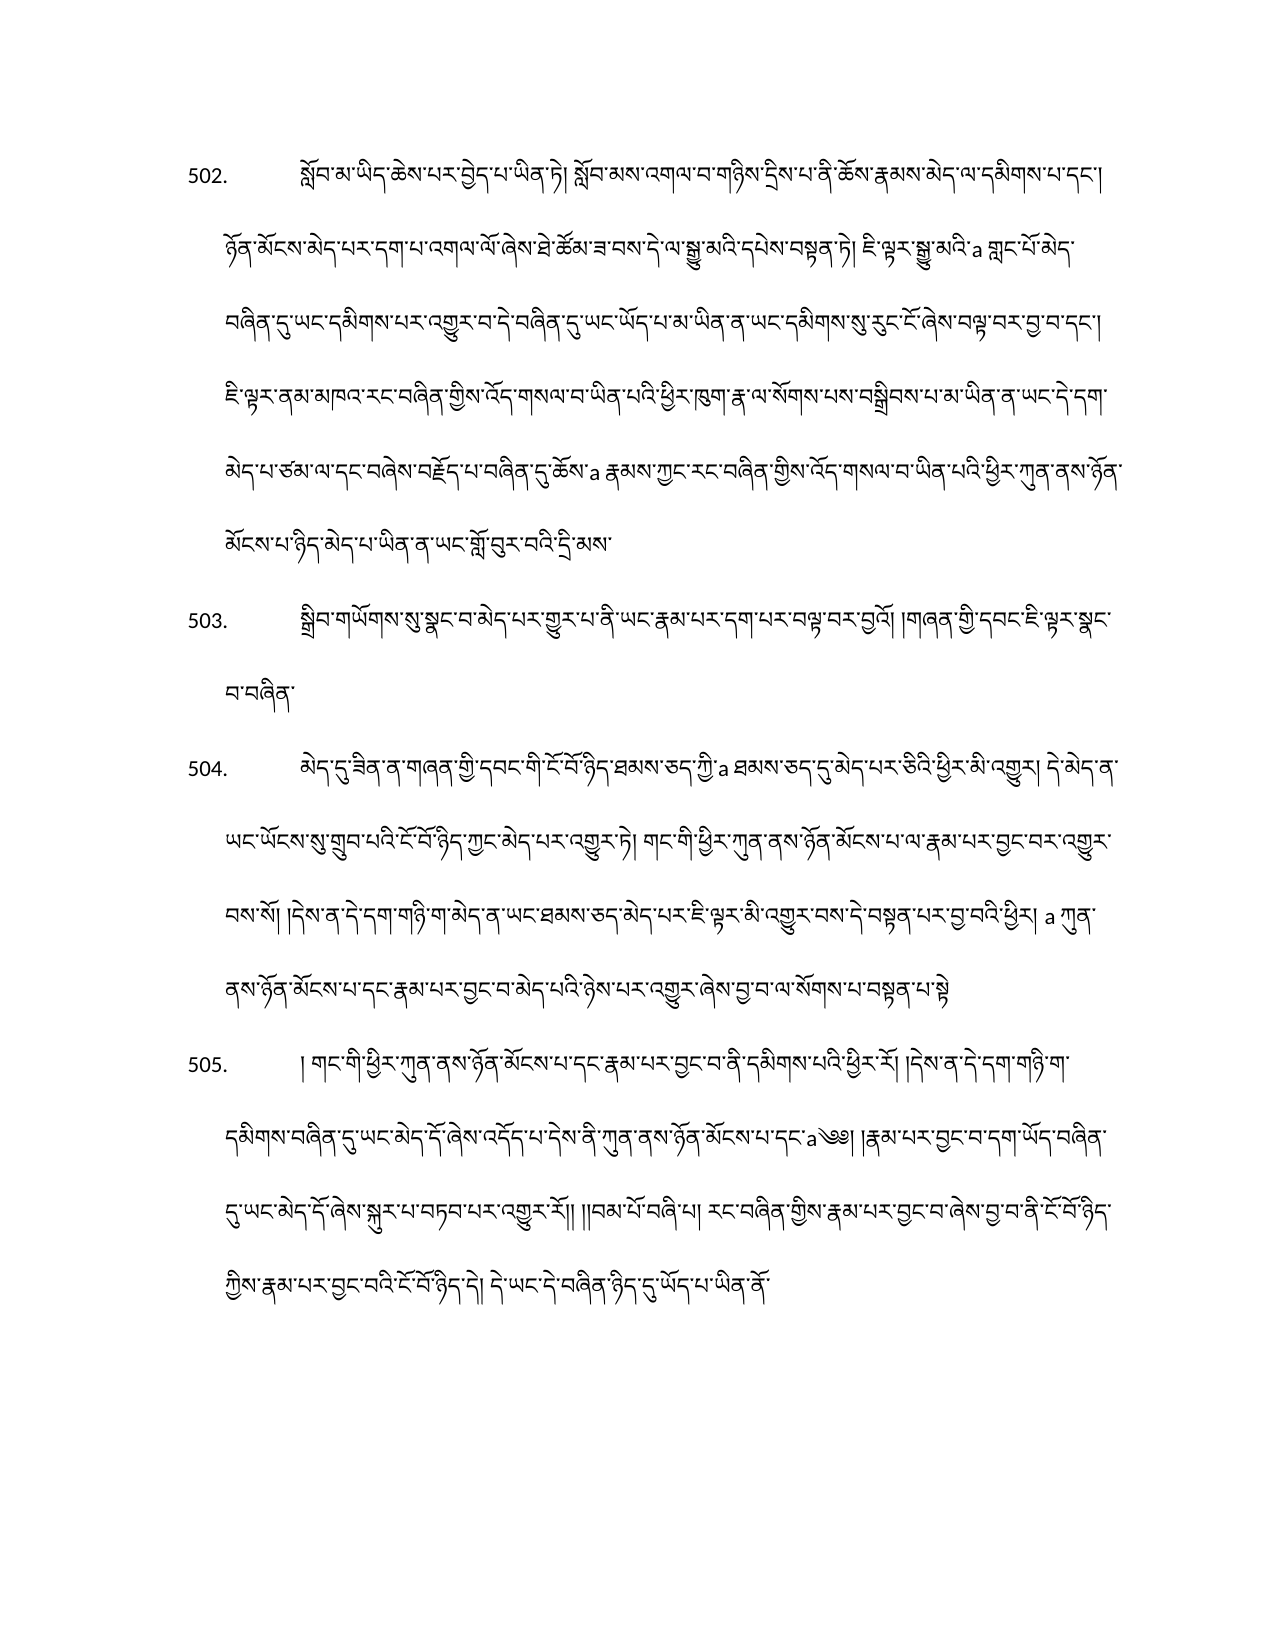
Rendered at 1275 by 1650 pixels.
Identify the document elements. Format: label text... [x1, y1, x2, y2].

list མེད་དུ་ཟིན་ན་གཞན་གྱི་དབང་གི་ངོ་བོ་ཉིད་ཐམས་ཅད་ཀྱི་aཐམས་ཅད་དུ་མེད་པར་ཅིའི་ཕྱིར་མི་འགྱུར། དེ་མེད་ན་ཡང་ཡོངས་སུ་གྲུབ་པའི་ངོ་བོ་ཉིད་ཀྱང་མེད་པར་འགྱུར་ཏེ། གང་གི་ཕྱིར་ཀུན་ནས་ཉོན་མོངས་པ་ལ་རྣམ་པར་བྱང་བར་འགྱུར་བས་སོ། །དེས་ན་དེ་དག་གཉི་ག་མེད་ན་ཡང་ཐམས་ཅད་མེད་པར་ཇི་ལྟར་མི་འགྱུར་བས་དེ་བསྟན་པར་བྱ་བའི་ཕྱིར། aཀུན་ནས་ཉོན་མོངས་པ་དང་རྣམ་པར་བྱང་བ་མེད་པའི་ཉེས་པར་འགྱུར་ཞེས་བྱ་བ་ལ་སོགས་པ་བསྟན་པ་སྟེ [187, 742, 1125, 1029]
list སྒྲིབ་གཡོགས་སུ་སྣང་བ་མེད་པར་གྱུར་པ་ནི་ཡང་རྣམ་པར་དག་པར་བལྟ་བར་བྱའོ། །གཞན་གྱི་དབང་ཇི་ལྟར་སྣང་བ་བཞིན་ [187, 594, 1125, 733]
list སློབ་མ་ཡིད་ཆེས་པར་བྱེད་པ་ཡིན་ཏེ། སློབ་མས་འགལ་བ་གཉིས་དྲིས་པ་ནི་ཆོས་རྣམས་མེད་ལ་དམིགས་པ་དང༌། ཉོན་མོངས་མེད་པར་དག་པ་འགལ་ལོ་ཞེས་ཐེ་ཚོམ་ཟ་བས་དེ་ལ་སྒྱུ་མའི་དཔེས་བསྟན་ཏེ། ཇི་ལྟར་སྒྱུ་མའི་aགླང་པོ་མེད་བཞིན་དུ་ཡང་དམིགས་པར་འགྱུར་བ་དེ་བཞིན་དུ་ཡང་ཡོད་པ་མ་ཡིན་ན་ཡང་དམིགས་སུ་རུང་ངོ་ཞེས་བལྟ་བར་བྱ་བ་དང༌། ཇི་ལྟར་ནམ་མཁའ་རང་བཞིན་གྱིས་འོད་གསལ་བ་ཡིན་པའི་ཕྱིར་ཁུག་རྣ་ལ་སོགས་པས་བསྒྲིབས་པ་མ་ཡིན་ན་ཡང་དེ་དག་མེད་པ་ཙམ་ལ་དང་བཞེས་བརྗོད་པ་བཞིན་དུ་ཆོས་aརྣམས་ཀྱང་རང་བཞིན་གྱིས་འོད་གསལ་བ་ཡིན་པའི་ཕྱིར་ཀུན་ནས་ཉོན་མོངས་པ་ཉིད་མེད་པ་ཡིན་ན་ཡང་གློ་བུར་བའི་དྲི་མས་ [187, 150, 1125, 585]
list ། གང་གི་ཕྱིར་ཀུན་ནས་ཉོན་མོངས་པ་དང་རྣམ་པར་བྱང་བ་ནི་དམིགས་པའི་ཕྱིར་རོ། །དེས་ན་དེ་དག་གཉི་ག་དམིགས་བཞིན་དུ་ཡང་མེད་དོ་ཞེས་འདོད་པ་དེས་ནི་ཀུན་ནས་ཉོན་མོངས་པ་དང་a༄༅། །རྣམ་པར་བྱང་བ་དག་ཡོད་བཞིན་དུ་ཡང་མེད་དོ་ཞེས་སྐུར་པ་བཏབ་པར་འགྱུར་རོ།། །།བམ་པོ་བཞི་པ། རང་བཞིན་གྱིས་རྣམ་པར་བྱང་བ་ཞེས་བྱ་བ་ནི་ངོ་བོ་ཉིད་ཀྱིས་རྣམ་པར་བྱང་བའི་ངོ་བོ་ཉིད་དེ། དེ་ཡང་དེ་བཞིན་ཉིད་དུ་ཡོད་པ་ཡིན་ནོ་ [187, 1039, 1125, 1325]
